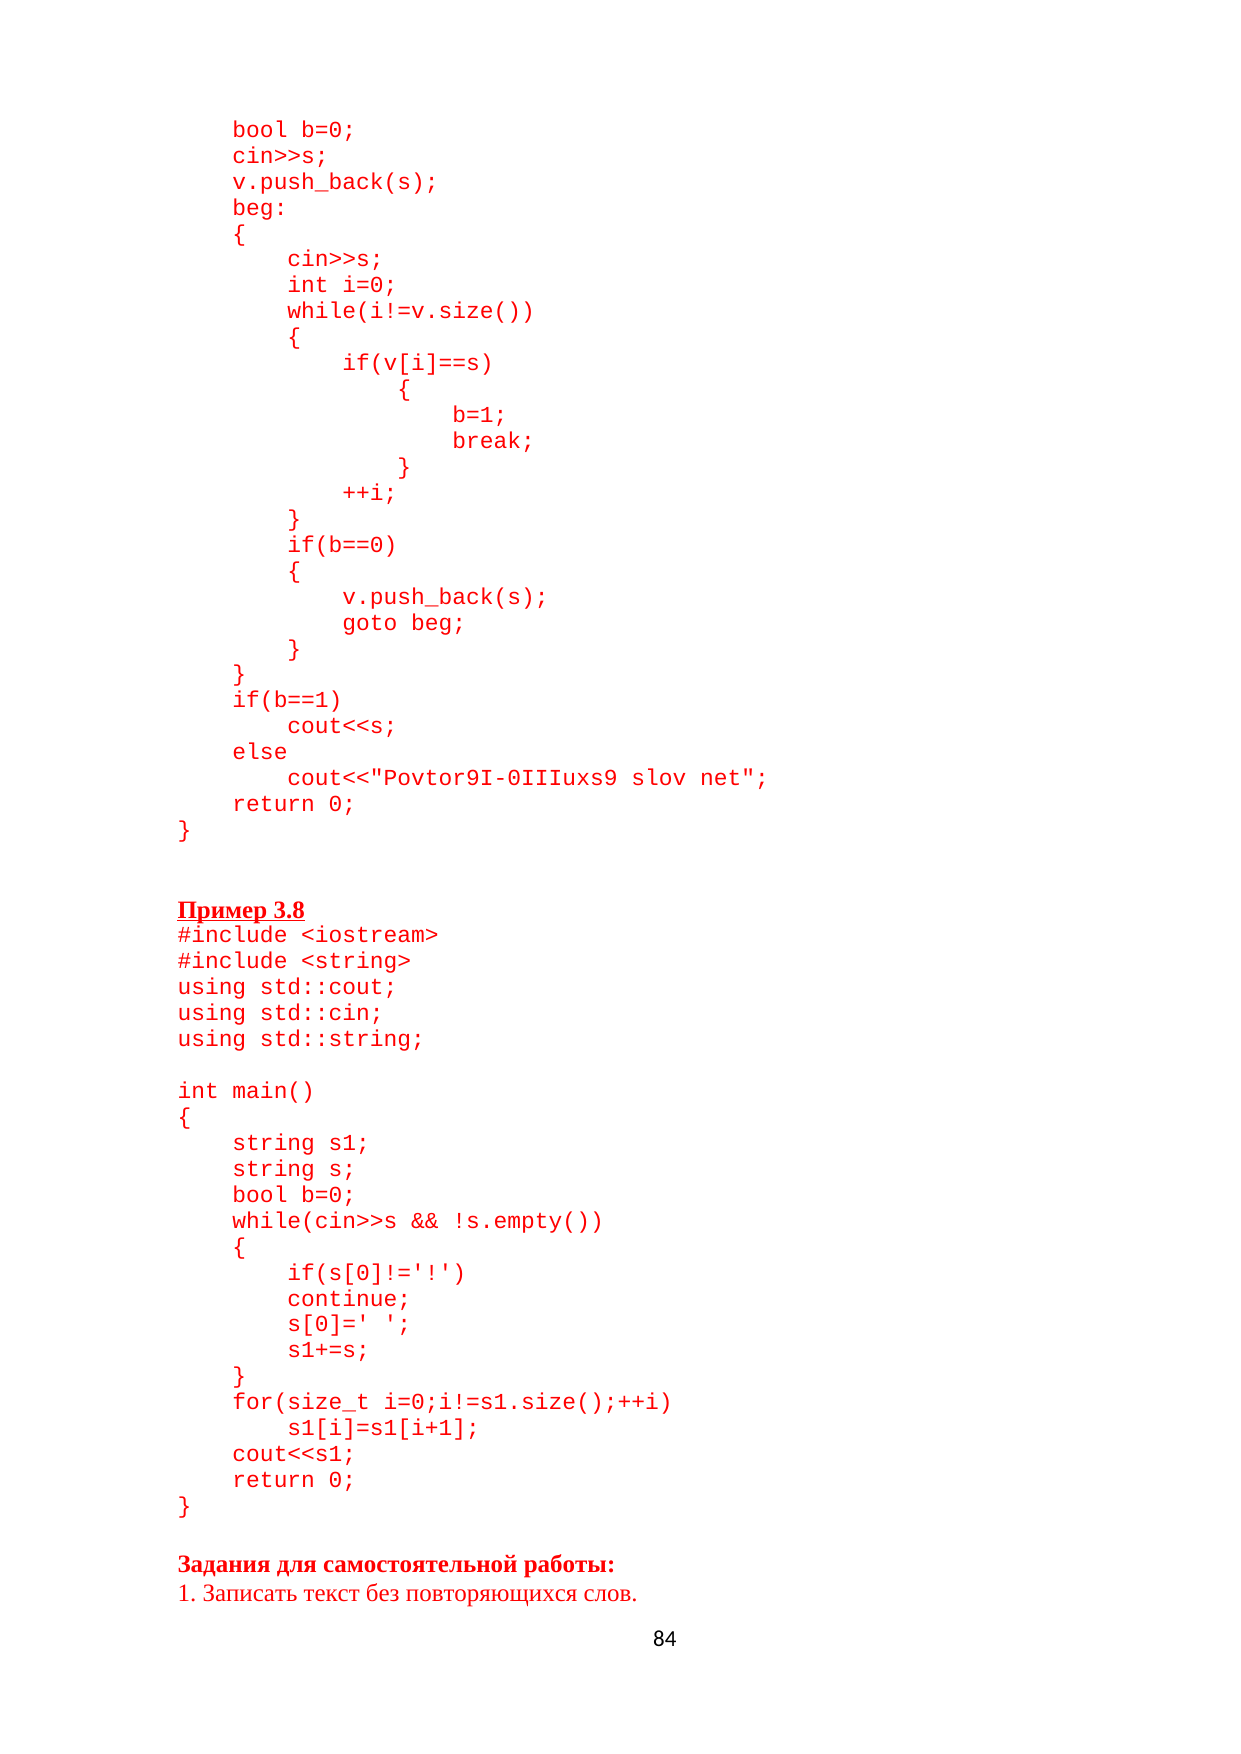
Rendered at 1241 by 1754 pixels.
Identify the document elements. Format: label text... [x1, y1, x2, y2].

text } [177, 818, 1152, 844]
text s[0]=' '; [177, 1313, 1152, 1339]
text } [177, 507, 1152, 533]
text } [177, 637, 1152, 663]
text v.push_back(s); [177, 585, 1152, 611]
text v.push_back(s); [177, 170, 1152, 196]
text for(size_t i=0;i!=s1.size();++i) [177, 1391, 1152, 1417]
text break; [177, 429, 1152, 455]
text return 0; [177, 1468, 1152, 1494]
text Пример 3.8 [177, 895, 1152, 924]
text if(s[0]!='!') [177, 1261, 1152, 1287]
text else [177, 741, 1152, 767]
text return 0; [177, 792, 1152, 818]
text cin>>s; [177, 144, 1152, 170]
text cout<<"Povtor9I-0IIIuxs9 slov net"; [177, 767, 1152, 792]
text string s1; [177, 1131, 1152, 1157]
text cout<<s1; [177, 1442, 1152, 1468]
text Задания для самостоятельной работы: [177, 1549, 1152, 1578]
text using std::cout; [177, 976, 1152, 1002]
text bool b=0; [177, 118, 1152, 144]
text using std::cin; [177, 1002, 1152, 1027]
text cout<<s; [177, 715, 1152, 741]
text int main() [177, 1079, 1152, 1105]
text 1. Записать текст без повторяющихся слов. [177, 1578, 1152, 1607]
text beg: [177, 196, 1152, 222]
text { [177, 222, 1152, 248]
text if(v[i]==s) [177, 352, 1152, 377]
text } [177, 1365, 1152, 1391]
text } [177, 1494, 1152, 1520]
text { [177, 326, 1152, 352]
text { [177, 1105, 1152, 1131]
text while(cin>>s && !s.empty()) [177, 1209, 1152, 1235]
text continue; [177, 1287, 1152, 1313]
text using std::string; [177, 1027, 1152, 1053]
text { [177, 559, 1152, 585]
text if(b==1) [177, 689, 1152, 715]
text string s; [177, 1157, 1152, 1183]
text if(b==0) [177, 533, 1152, 559]
text #include <string> [177, 950, 1152, 976]
text } [177, 663, 1152, 689]
text goto beg; [177, 611, 1152, 637]
text bool b=0; [177, 1183, 1152, 1209]
text while(i!=v.size()) [177, 300, 1152, 326]
text s1[i]=s1[i+1]; [177, 1417, 1152, 1442]
text #include <iostream> [177, 924, 1152, 950]
text { [177, 1235, 1152, 1261]
text { [177, 377, 1152, 403]
text ++i; [177, 481, 1152, 507]
text s1+=s; [177, 1339, 1152, 1365]
text cin>>s; [177, 248, 1152, 274]
text } [177, 455, 1152, 481]
text b=1; [177, 403, 1152, 429]
text int i=0; [177, 274, 1152, 300]
